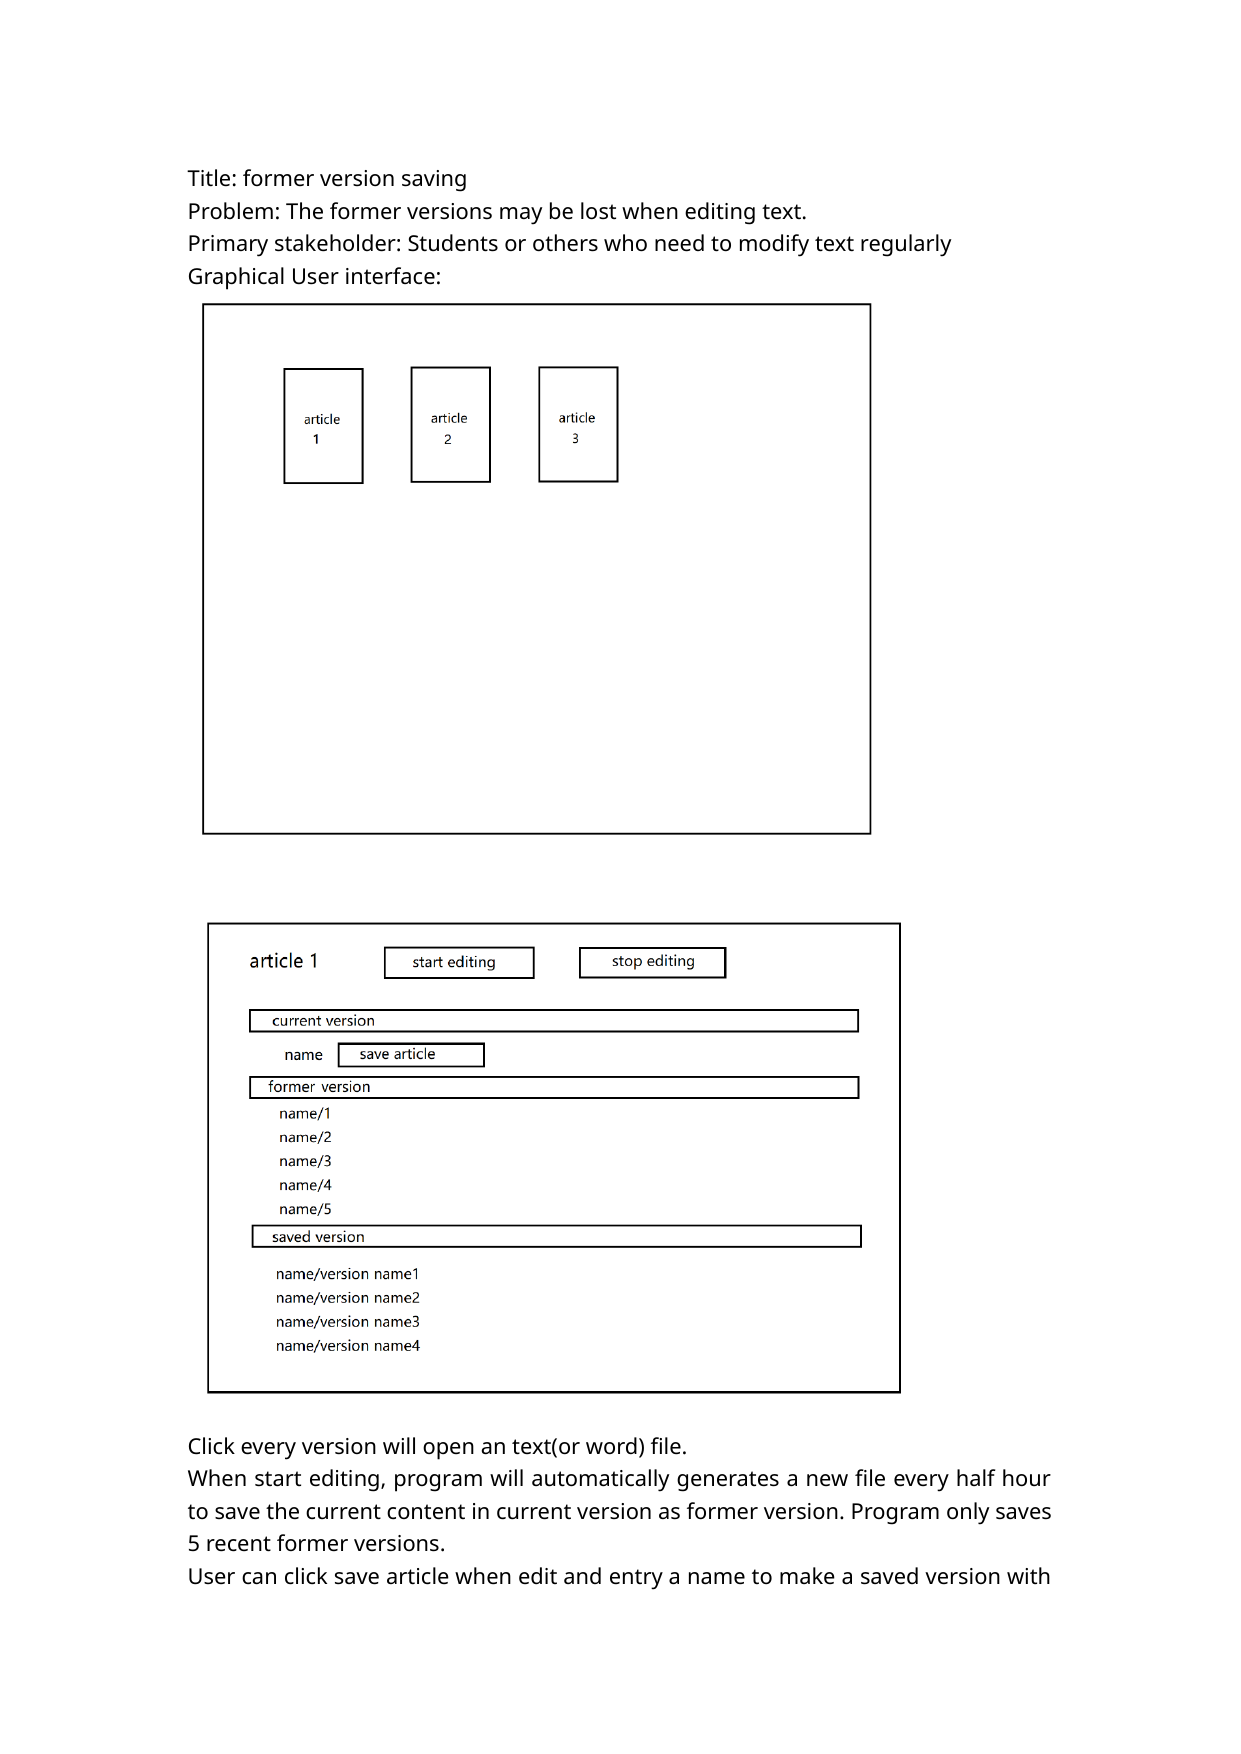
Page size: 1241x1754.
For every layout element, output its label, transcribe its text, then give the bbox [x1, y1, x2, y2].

text When start editing, program will automatically generates a new file every half hour to save the current content in current version as former version. Program only saves 5 recent former versions. [187, 1462, 1053, 1559]
text Click every version will open an text(or word) file. [187, 1429, 1053, 1462]
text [187, 1559, 1053, 1592]
picture [187, 292, 913, 1406]
text Problem: The former versions may be lost when editing text. [187, 194, 1053, 227]
text Title: former version saving [187, 162, 1053, 194]
text Graphical User interface: [187, 259, 1053, 292]
text Primary stakeholder: Students or others who need to modify text regularly [187, 227, 1053, 259]
